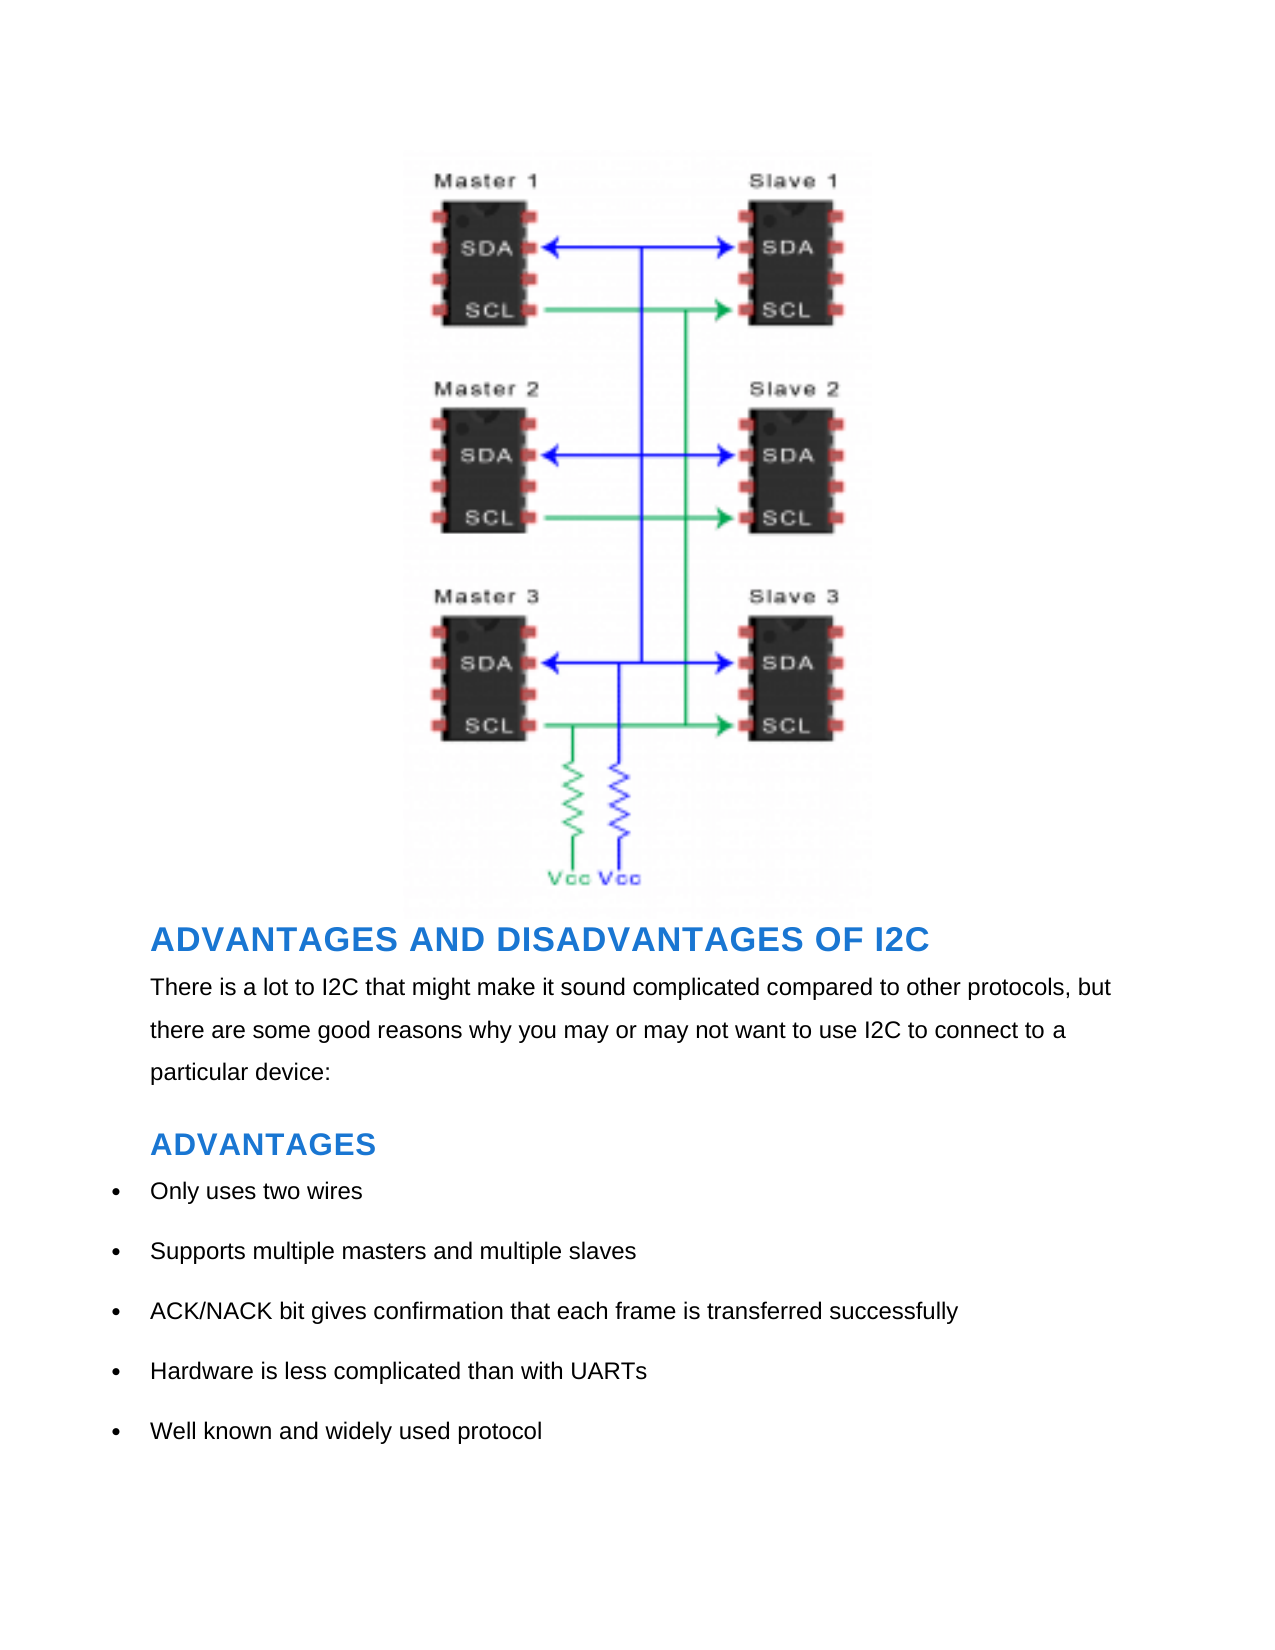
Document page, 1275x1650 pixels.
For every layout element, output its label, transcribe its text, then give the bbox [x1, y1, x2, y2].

list Only uses two wires [112, 1162, 1125, 1204]
list Supports multiple masters and multiple slaves [112, 1222, 1125, 1264]
picture [403, 150, 872, 919]
list ACK/NACK bit gives confirmation that each frame is transferred successfully [112, 1282, 1125, 1324]
subtitle ADVANTAGES [150, 1126, 1125, 1162]
text There is a lot to I2C that might make it sound complicated compared to other protocols, but there are some good reasons why you may or may not want to use I2C to connect to a particular device: [150, 958, 1125, 1086]
subtitle ADVANTAGES AND DISADVANTAGES OF I2C [150, 919, 1125, 958]
list Well known and widely used protocol [112, 1402, 1125, 1444]
list Hardware is less complicated than with UARTs [112, 1342, 1125, 1384]
